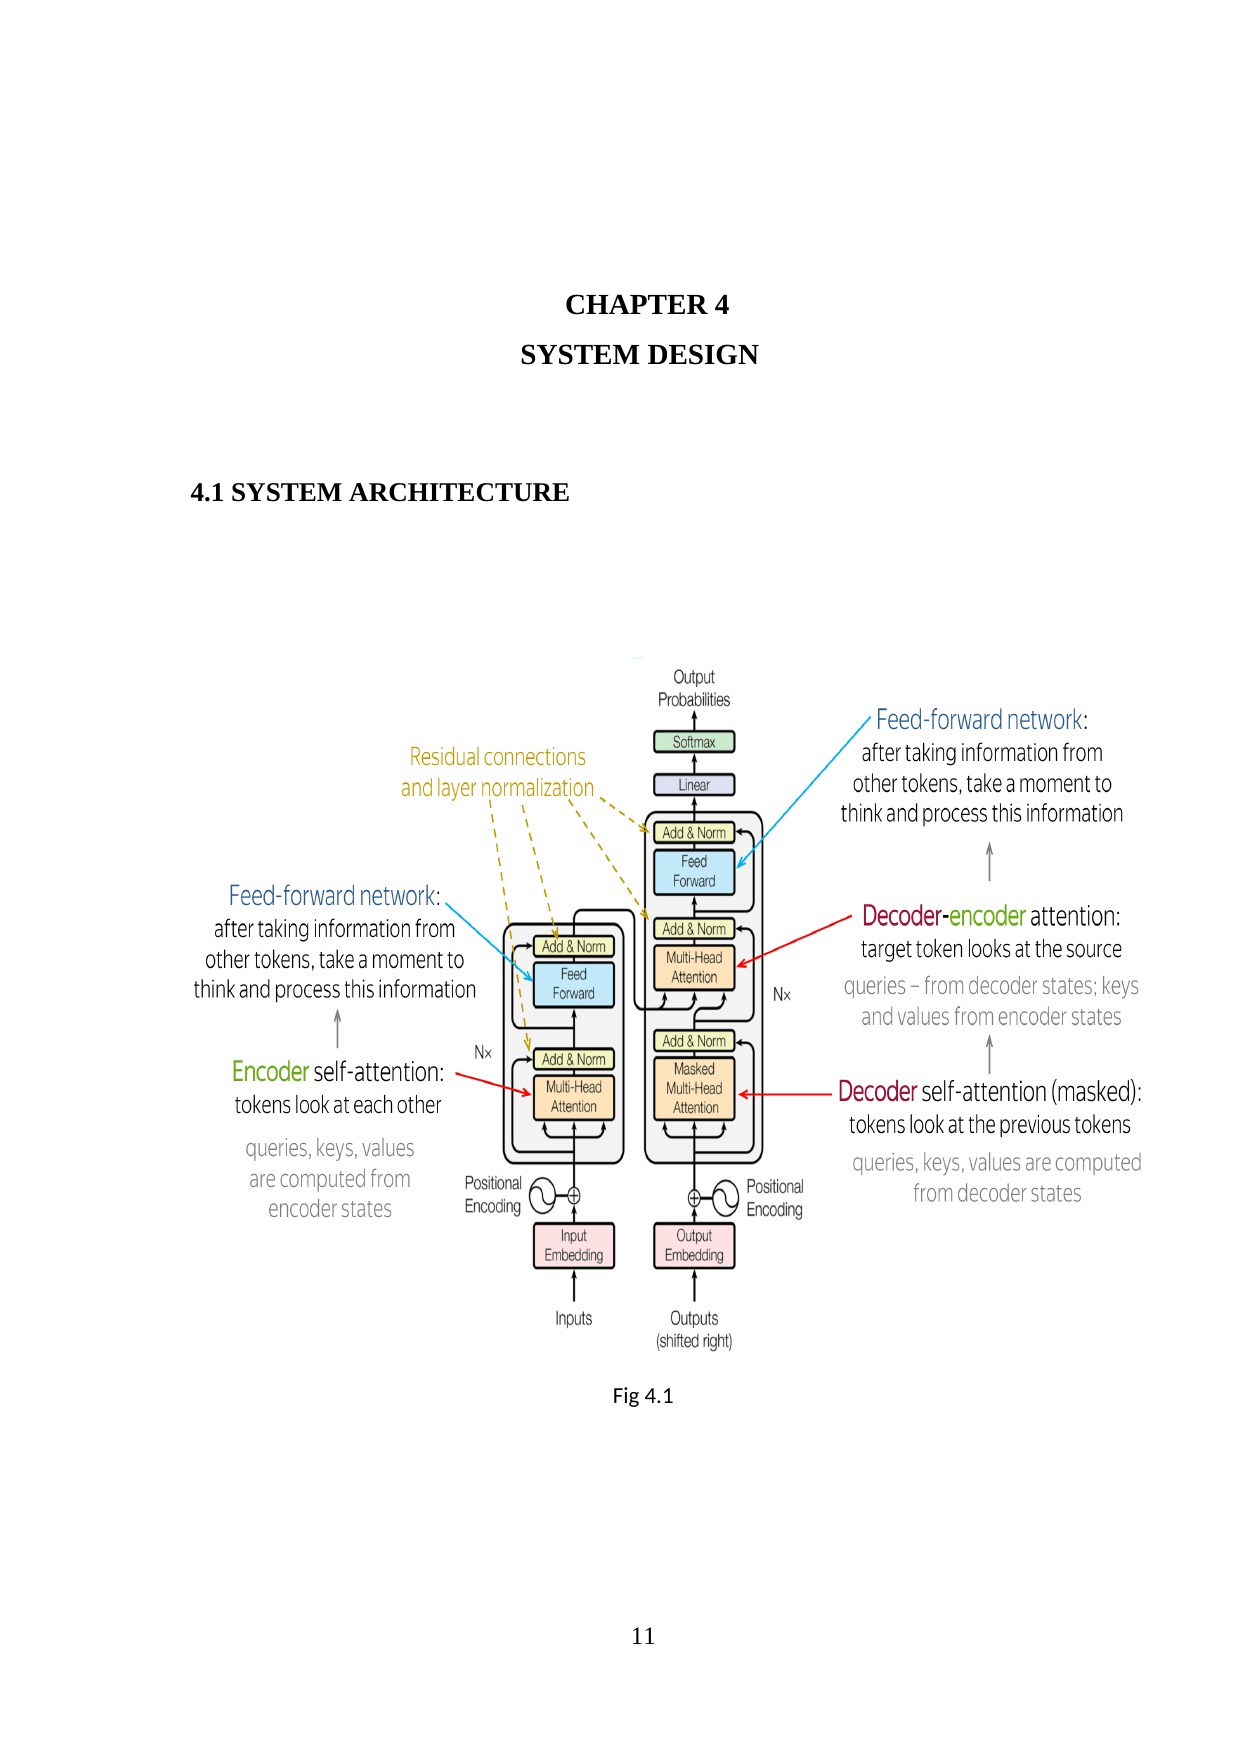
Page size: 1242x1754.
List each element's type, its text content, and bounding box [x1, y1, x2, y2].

text 4.1 SYSTEM ARCHITECTURE [190, 476, 1094, 507]
subtitle SYSTEM DESIGN [418, 337, 1076, 371]
subtitle CHAPTER 4 [492, 287, 1076, 320]
text Fig 4.1 [192, 1381, 1094, 1409]
picture [192, 659, 1146, 1356]
